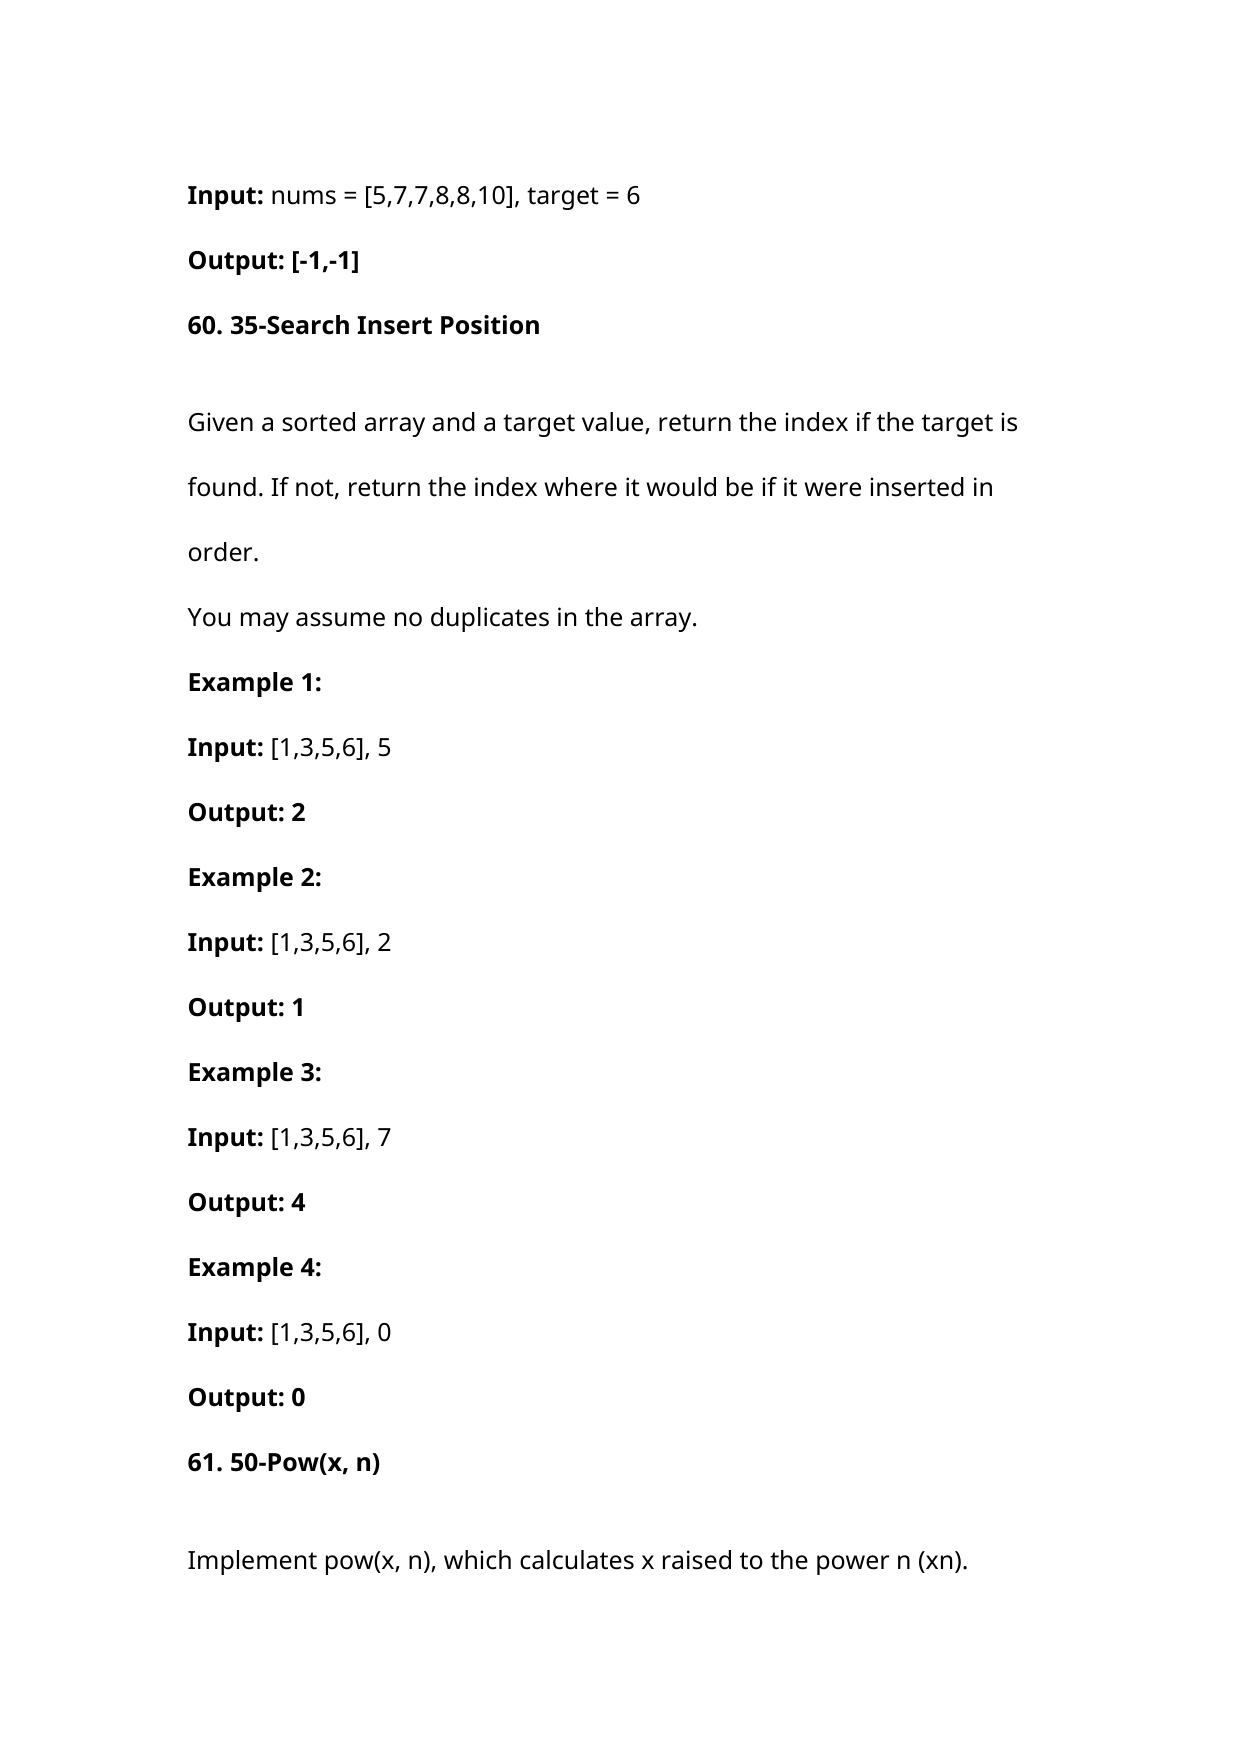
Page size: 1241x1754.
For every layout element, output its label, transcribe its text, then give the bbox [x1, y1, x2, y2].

text Example 3: [187, 1039, 1053, 1104]
text Example 4: [187, 1234, 1053, 1299]
text 61. 50-Pow(x, n) [187, 1429, 1053, 1494]
text Output: 1 [187, 974, 1053, 1039]
text Input: [1,3,5,6], 5 [187, 714, 1053, 779]
text Output: 4 [187, 1169, 1053, 1234]
text 60. 35-Search Insert Position [187, 292, 1053, 357]
text Input: [1,3,5,6], 7 [187, 1104, 1053, 1169]
text Given a sorted array and a target value, return the index if the target is found. If not, return the index where it would be if it were inserted in order. [187, 389, 1053, 584]
text Output: 0 [187, 1364, 1053, 1429]
text Input: nums = [5,7,7,8,8,10], target = 6 [187, 162, 1053, 227]
text Input: [1,3,5,6], 2 [187, 909, 1053, 974]
text You may assume no duplicates in the array. [187, 584, 1053, 649]
text Output: 2 [187, 779, 1053, 844]
text Example 2: [187, 844, 1053, 909]
text Output: [-1,-1] [187, 227, 1053, 292]
text Input: [1,3,5,6], 0 [187, 1299, 1053, 1364]
text Implement pow(x, n), which calculates x raised to the power n (xn). [187, 1527, 1053, 1592]
text Example 1: [187, 649, 1053, 714]
